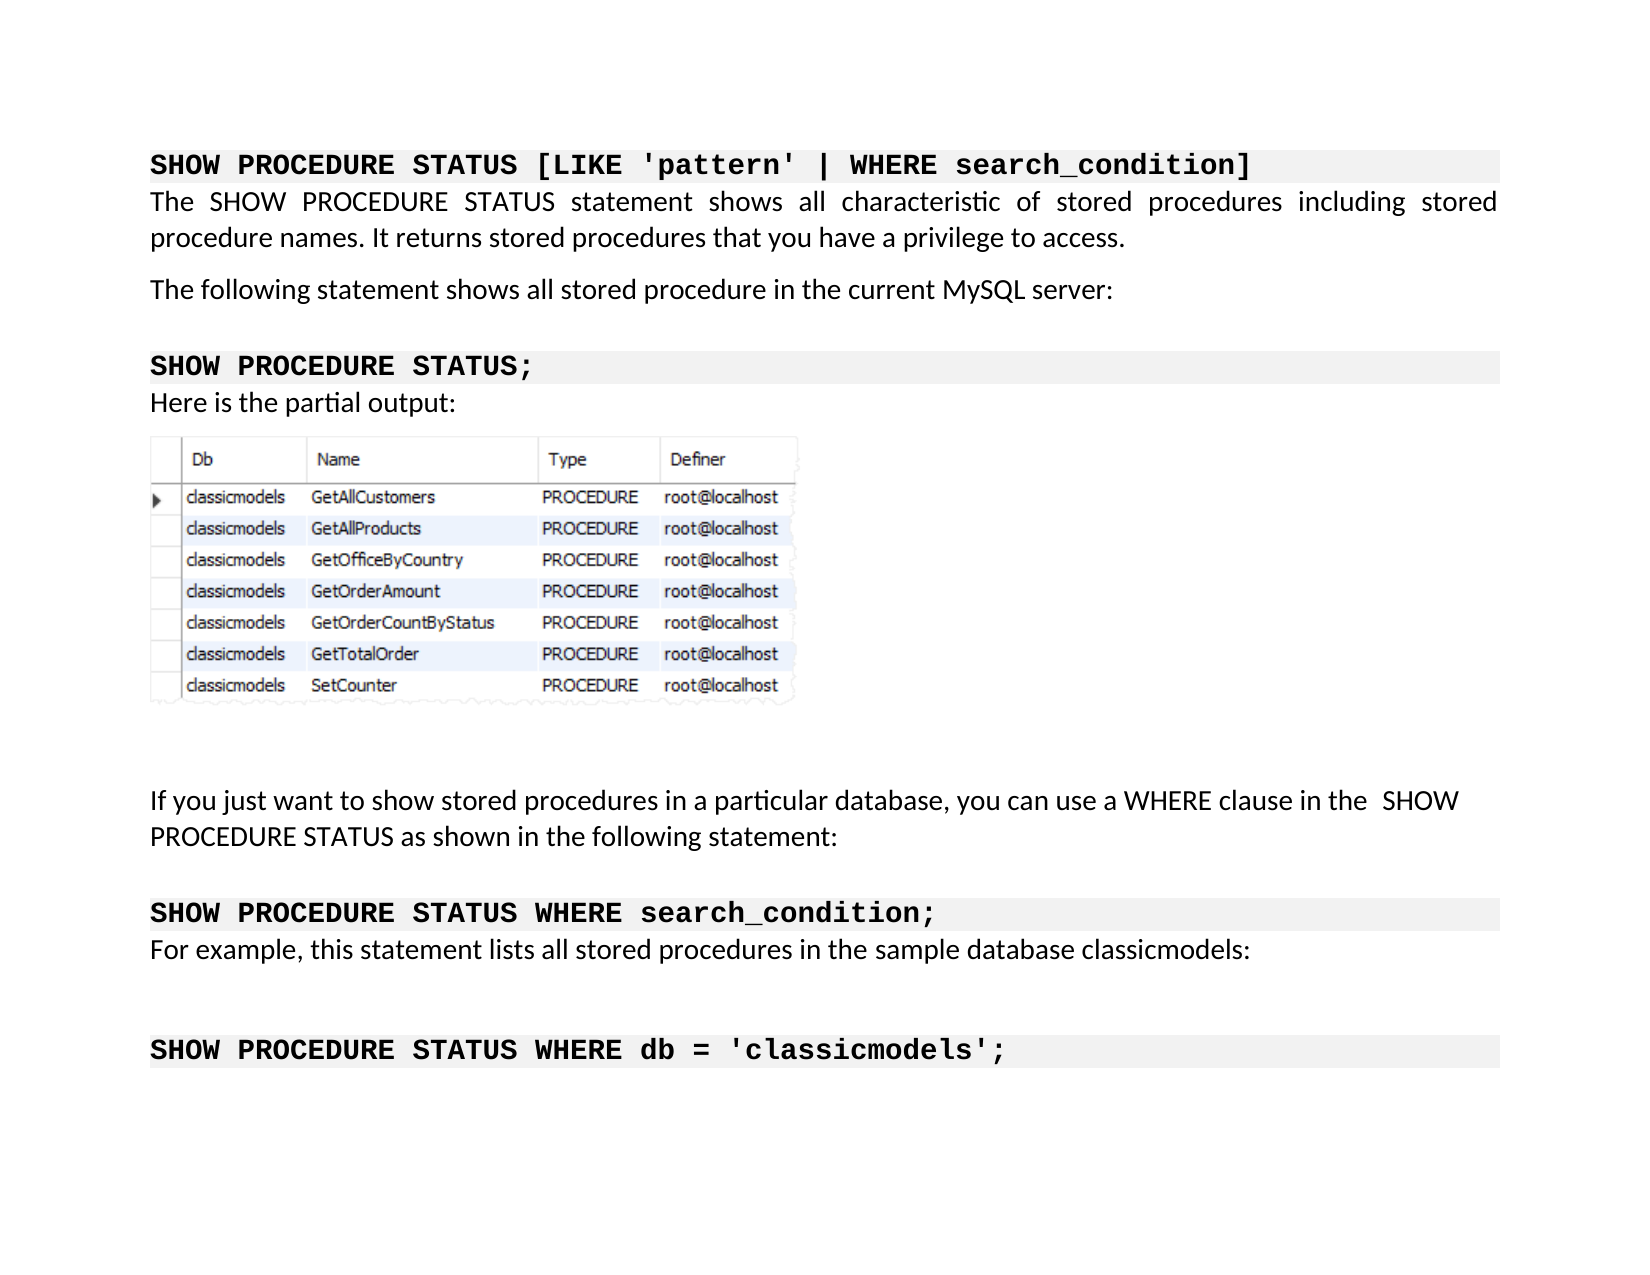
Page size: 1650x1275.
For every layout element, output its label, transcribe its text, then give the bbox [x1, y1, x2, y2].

text The following statement shows all stored procedure in the current MySQL server: [150, 271, 1500, 307]
text For example, this statement lists all stored procedures in the sample database classicmodels: [150, 931, 1500, 967]
text SHOW PROCEDURE STATUS WHERE search_condition; [150, 898, 1500, 931]
text SHOW PROCEDURE STATUS; [150, 351, 1500, 384]
text SHOW PROCEDURE STATUS [LIKE 'pattern' | WHERE search_condition] [150, 150, 1500, 183]
text Here is the partial output: [150, 384, 1500, 420]
text The SHOW PROCEDURE STATUS statement shows all characteristic of stored procedures including stored procedure names. It returns stored procedures that you have a privilege to access. [150, 183, 1500, 254]
picture [150, 436, 802, 709]
text SHOW PROCEDURE STATUS WHERE db = 'classicmodels'; [150, 1035, 1500, 1068]
text If you just want to show stored procedures in a particular database, you can use a WHERE clause in the SHOW PROCEDURE STATUS as shown in the following statement: [150, 782, 1500, 853]
